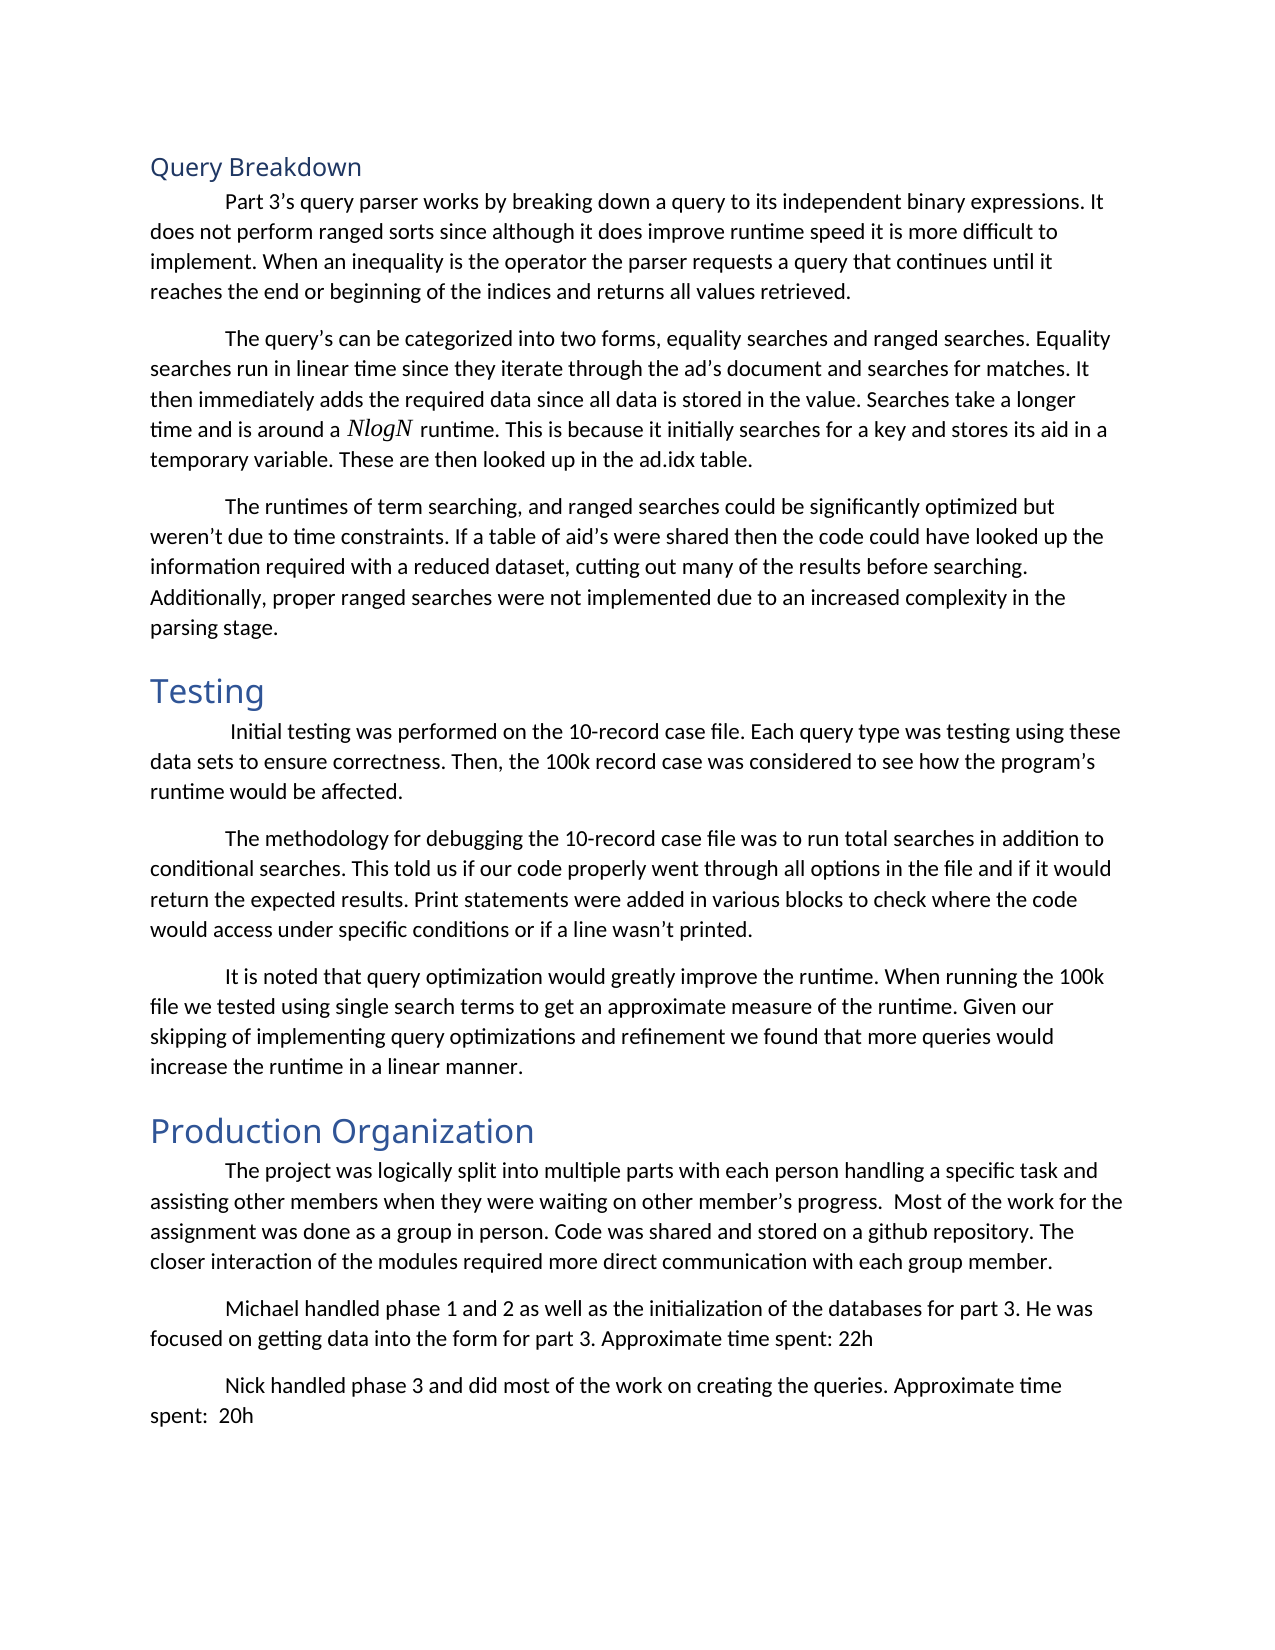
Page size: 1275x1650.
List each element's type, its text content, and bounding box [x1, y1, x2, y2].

text The project was logically split into multiple parts with each person handling a specific task and assisting other members when they were waiting on other member’s progress. Most of the work for the assignment was done as a group in person. Code was shared and stored on a github repository. The closer interaction of the modules required more direct communication with each group member. [150, 1157, 1125, 1275]
text It is noted that query optimization would greatly improve the runtime. When running the 100k file we tested using single search terms to get an approximate measure of the runtime. Given our skipping of implementing query optimizations and refinement we found that more queries would increase the runtime in a linear manner. [150, 962, 1125, 1080]
text The methodology for debugging the 10-record case file was to run total searches in addition to conditional searches. This told us if our code properly went through all options in the file and if it would return the expected results. Print statements were added in various blocks to check where the code would access under specific conditions or if a line wasn’t printed. [150, 824, 1125, 943]
text Part 3’s query parser works by breaking down a query to its independent binary expressions. It does not perform ranged sorts since although it does improve runtime speed it is more difficult to implement. When an inequality is the operator the parser requests a query that continues until it reaches the end or beginning of the indices and returns all values retrieved. [150, 187, 1125, 305]
subtitle Query Breakdown [150, 150, 1125, 184]
text The query’s can be categorized into two forms, equality searches and ranged searches. Equality searches run in linear time since they iterate through the ad’s document and searches for matches. It then immediately adds the required data since all data is stored in the value. Searches take a longer time and is around a runtime. This is because it initially searches for a key and stores its aid in a temporary variable. These are then looked up in the ad.idx table. [150, 324, 1125, 473]
subtitle Production Organization [150, 1108, 1125, 1153]
text The runtimes of term searching, and ranged searches could be significantly optimized but weren’t due to time constraints. If a table of aid’s were shared then the code could have looked up the information required with a reduced dataset, cutting out many of the results before searching. Additionally, proper ranged searches were not implemented due to an increased complexity in the parsing stage. [150, 492, 1125, 641]
subtitle Testing [150, 668, 1125, 713]
text Michael handled phase 1 and 2 as well as the initialization of the databases for part 3. He was focused on getting data into the form for part 3. Approximate time spent: 22h [150, 1294, 1125, 1352]
text Nick handled phase 3 and did most of the work on creating the queries. Approximate time spent: 20h [150, 1371, 1125, 1429]
text Initial testing was performed on the 10-record case file. Each query type was testing using these data sets to ensure correctness. Then, the 100k record case was considered to see how the program’s runtime would be affected. [150, 717, 1125, 805]
